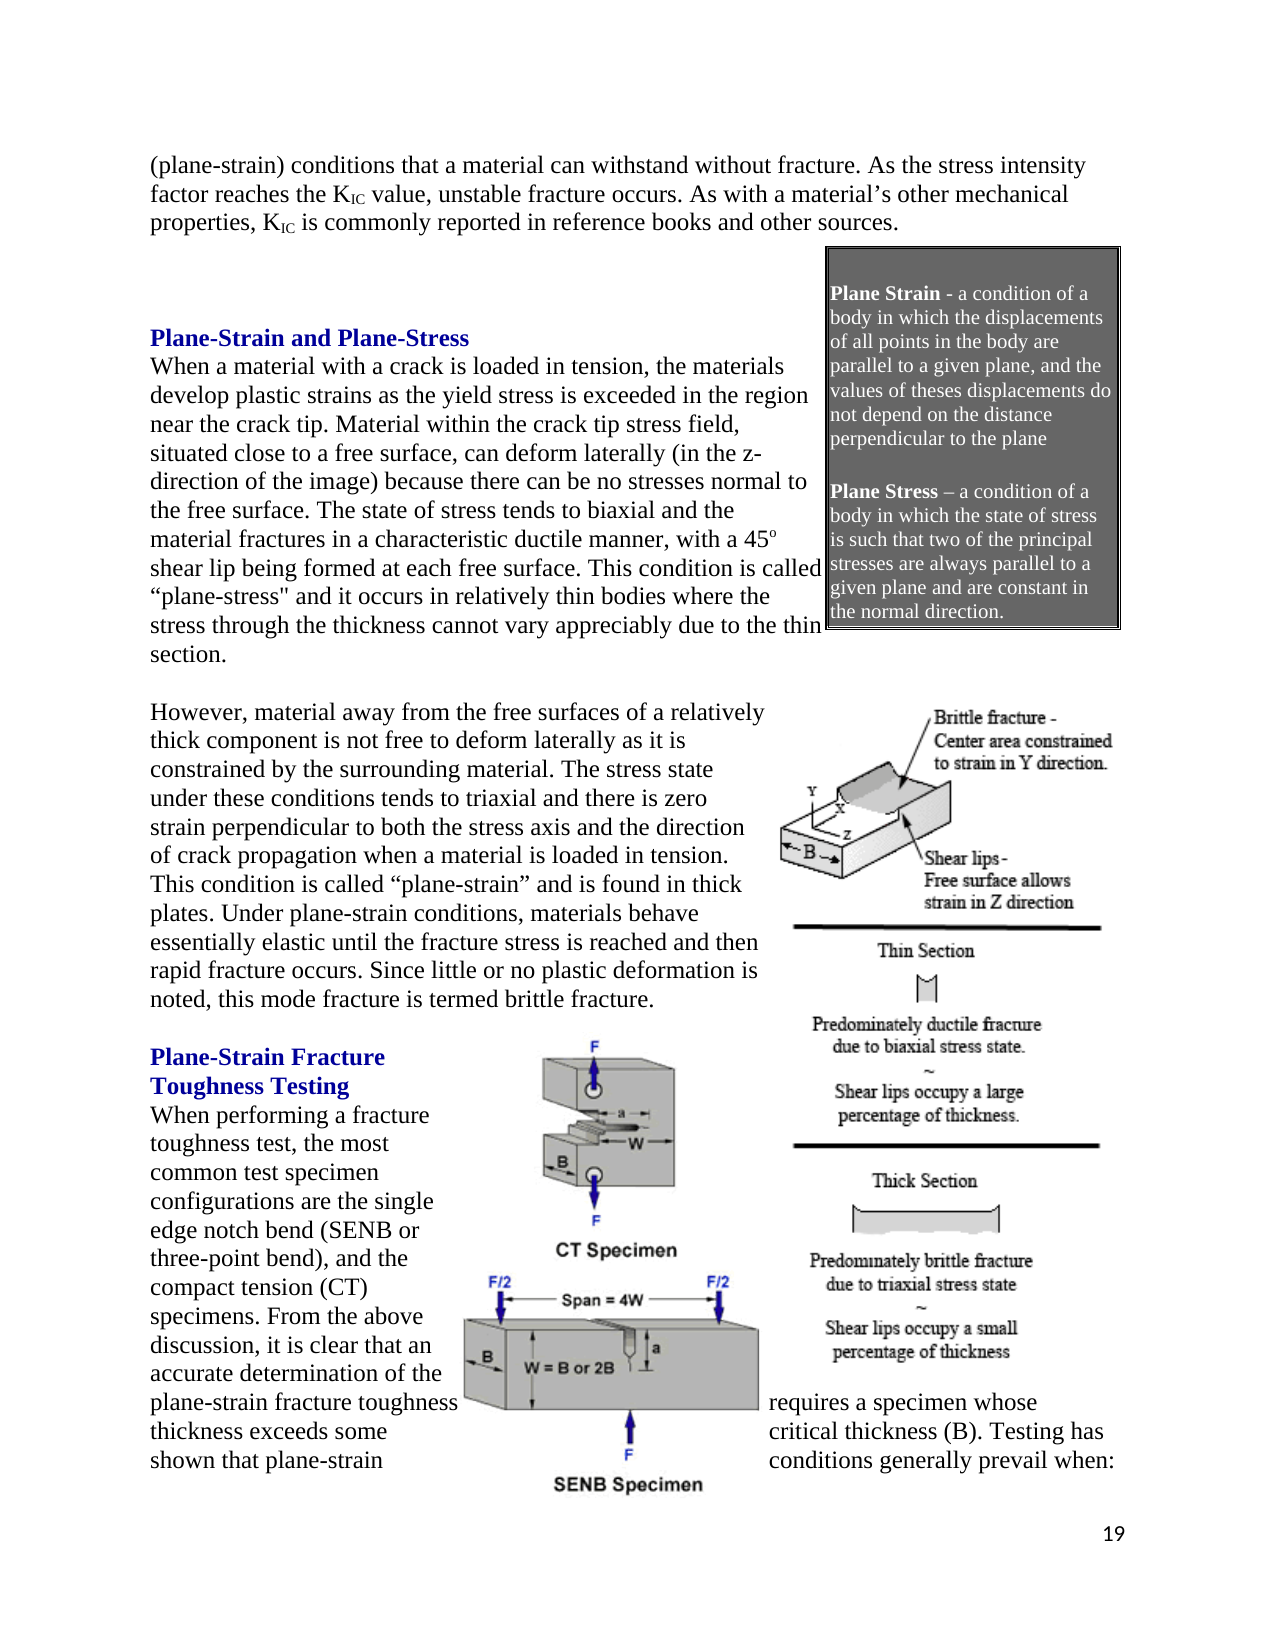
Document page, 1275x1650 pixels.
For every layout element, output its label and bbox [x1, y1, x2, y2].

table_cell [150, 150, 1123, 1500]
picture [459, 696, 1124, 1500]
